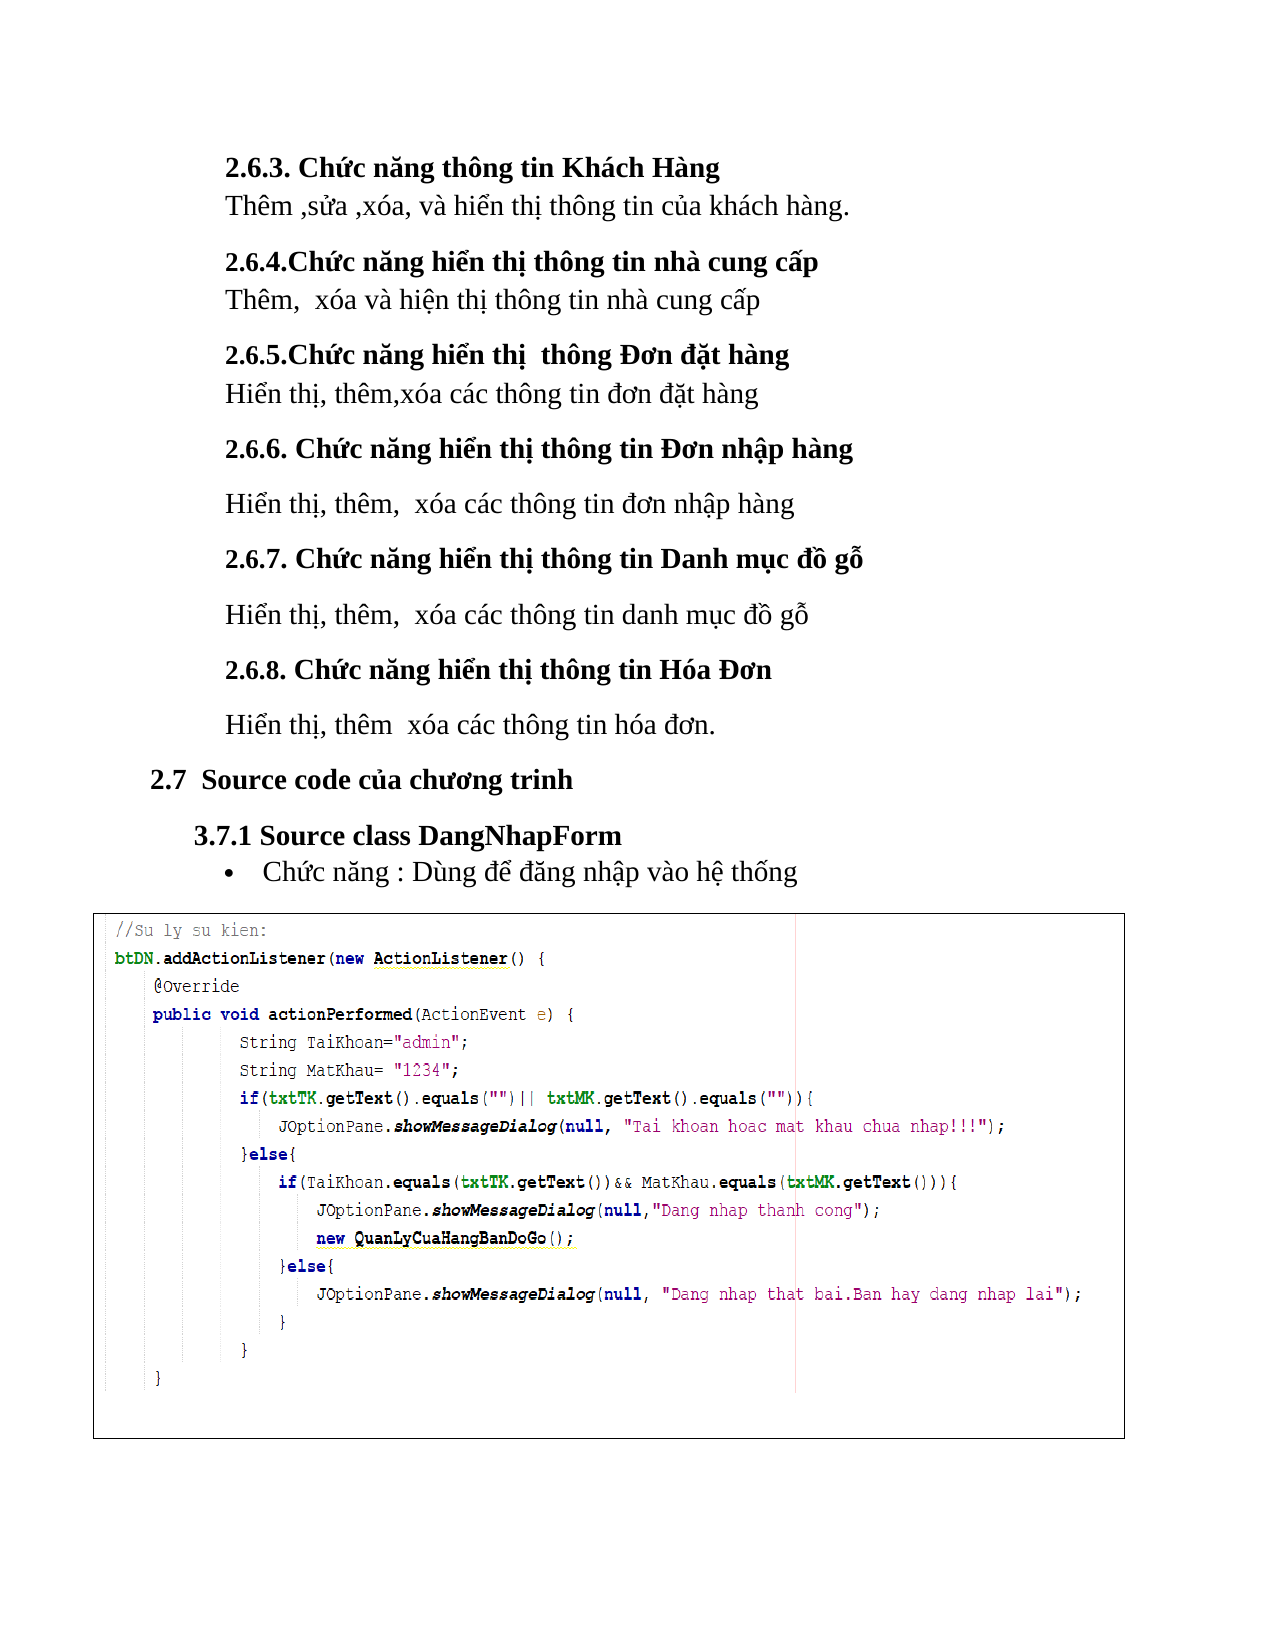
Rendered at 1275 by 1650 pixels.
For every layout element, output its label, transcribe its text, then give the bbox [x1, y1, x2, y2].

text 2.7 Source code của chương trinh [150, 762, 1125, 796]
table_header [94, 914, 1124, 1438]
text Thêm ,sửa ,xóa, và hiển thị thông tin của khách hàng. [225, 188, 1125, 222]
text Hiển thị, thêm xóa các thông tin hóa đơn. [225, 707, 1125, 741]
text 2.6.6. Chức năng hiển thị thông tin Đơn nhập hàng [225, 431, 1125, 465]
picture [105, 914, 1107, 1393]
subtitle 2.6.3. Chức năng thông tin Khách Hàng [225, 150, 1125, 183]
subtitle 2.6.5.Chức năng hiển thị thông Đơn đặt hàng [225, 337, 1125, 371]
text Hiển thị, thêm,xóa các thông tin đơn đặt hàng [225, 376, 1125, 409]
subtitle 3.7.1 Source class DangNhapForm [150, 818, 1125, 851]
text 2.6.7. Chức năng hiển thị thông tin Danh mục đồ gỗ [225, 542, 1125, 575]
text Hiển thị, thêm, xóa các thông tin danh mục đồ gỗ [225, 597, 1125, 630]
text Thêm, xóa và hiện thị thông tin nhà cung cấp [225, 282, 1125, 316]
text Hiển thị, thêm, xóa các thông tin đơn nhập hàng [225, 486, 1125, 520]
text 2.6.8. Chức năng hiển thị thông tin Hóa Đơn [225, 652, 1125, 686]
list Chức năng : Dùng để đăng nhập vào hệ thống [225, 854, 1125, 887]
subtitle 2.6.4.Chức năng hiển thị thông tin nhà cung cấp [225, 244, 1125, 277]
